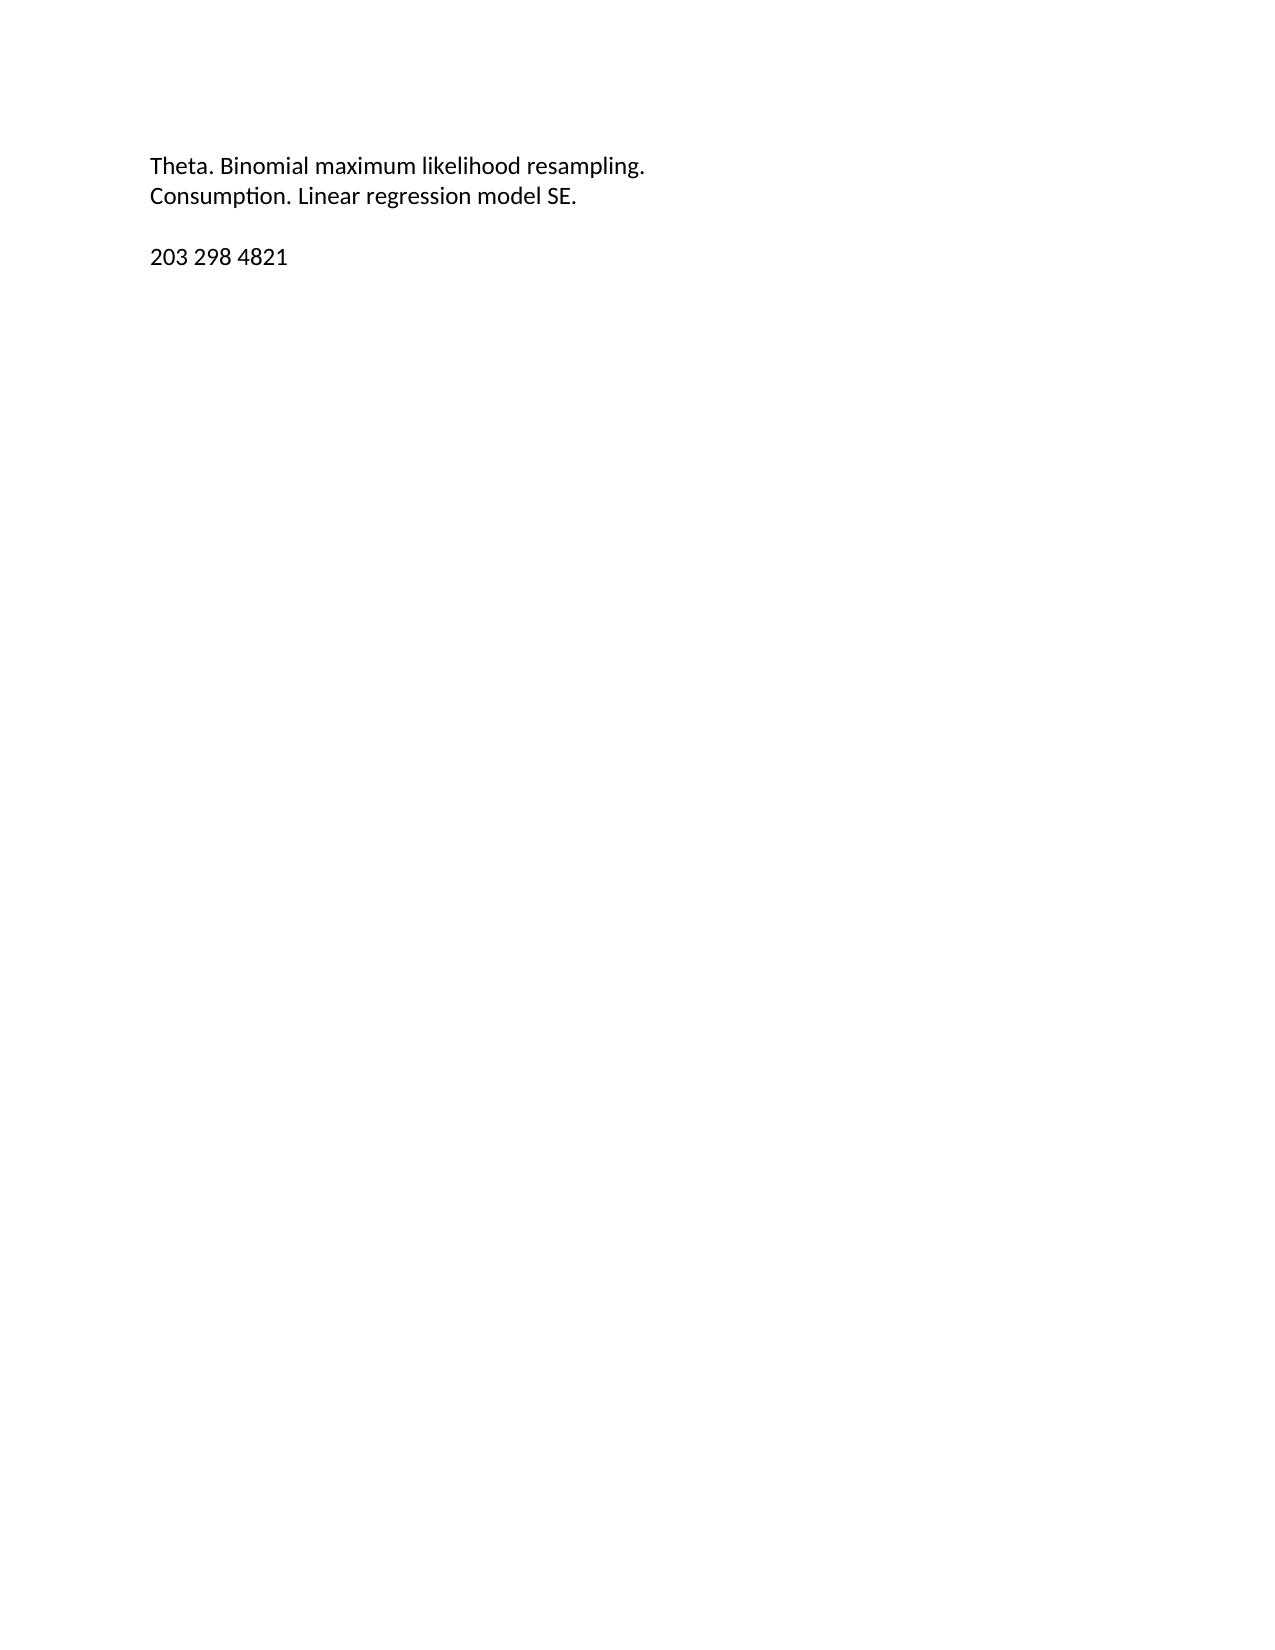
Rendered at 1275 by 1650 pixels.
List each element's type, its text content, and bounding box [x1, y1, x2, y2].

text Consumption. Linear regression model SE. [150, 181, 1125, 211]
text Theta. Binomial maximum likelihood resampling. [150, 150, 1125, 181]
text 203 298 4821 [150, 242, 1125, 272]
